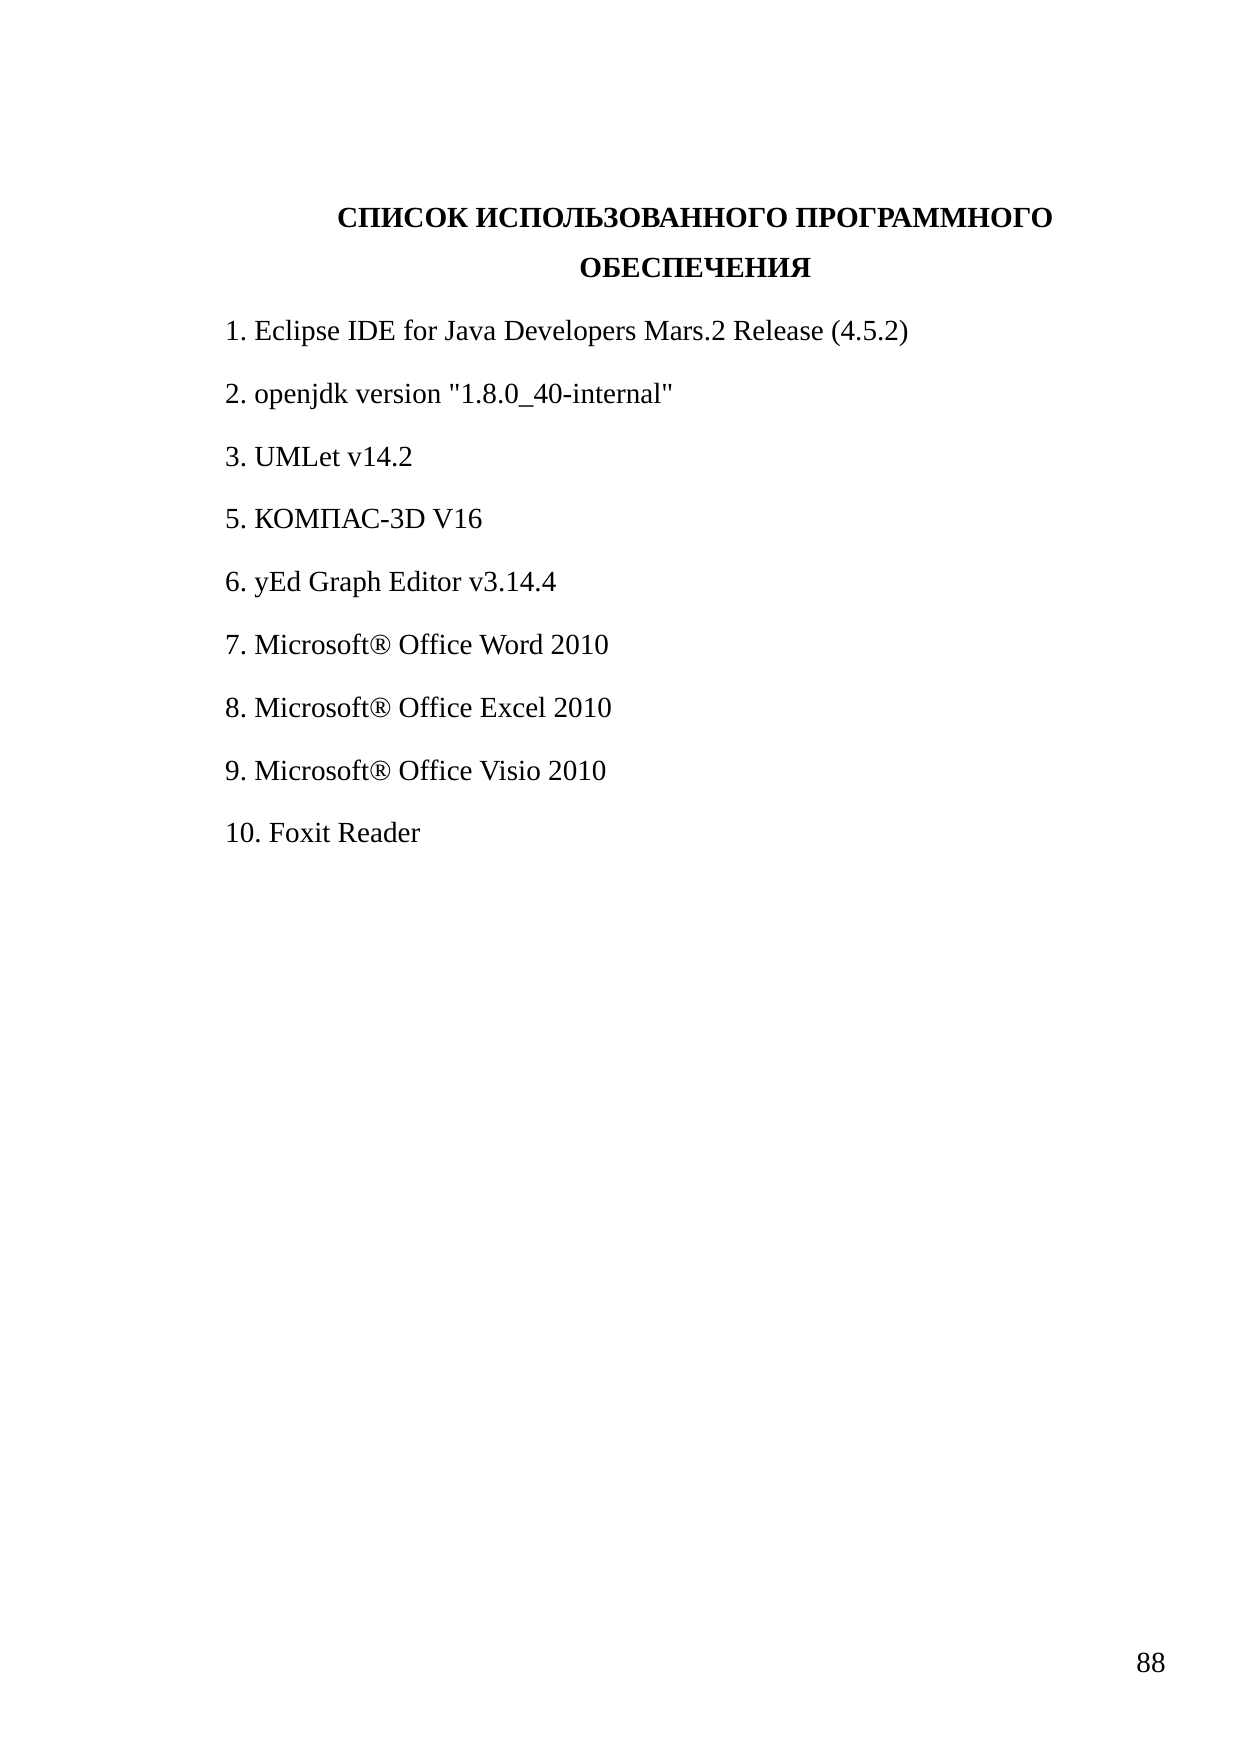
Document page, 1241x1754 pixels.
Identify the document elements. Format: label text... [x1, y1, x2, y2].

text 9. Microsoft® Office Visio 2010 [225, 753, 1165, 786]
text 7. Microsoft® Office Word 2010 [225, 627, 1165, 661]
text 3. UMLet v14.2 [225, 439, 1165, 472]
text 6. yEd Graph Editor v3.14.4 [225, 564, 1165, 598]
text 5. КОМПАС-3D V16 [225, 502, 1165, 535]
text 1. Eclipse IDE for Java Developers Mars.2 Release (4.5.2) [225, 313, 1165, 347]
subtitle СПИСОК ИСПОЛЬЗОВАННОГО ПРОГРАММНОГО ОБЕСПЕЧЕНИЯ [225, 200, 1165, 284]
text 10. Foxit Reader [225, 816, 1165, 849]
text 2. openjdk version "1.8.0_40-internal" [225, 376, 1165, 409]
text 8. Microsoft® Office Excel 2010 [225, 690, 1165, 723]
